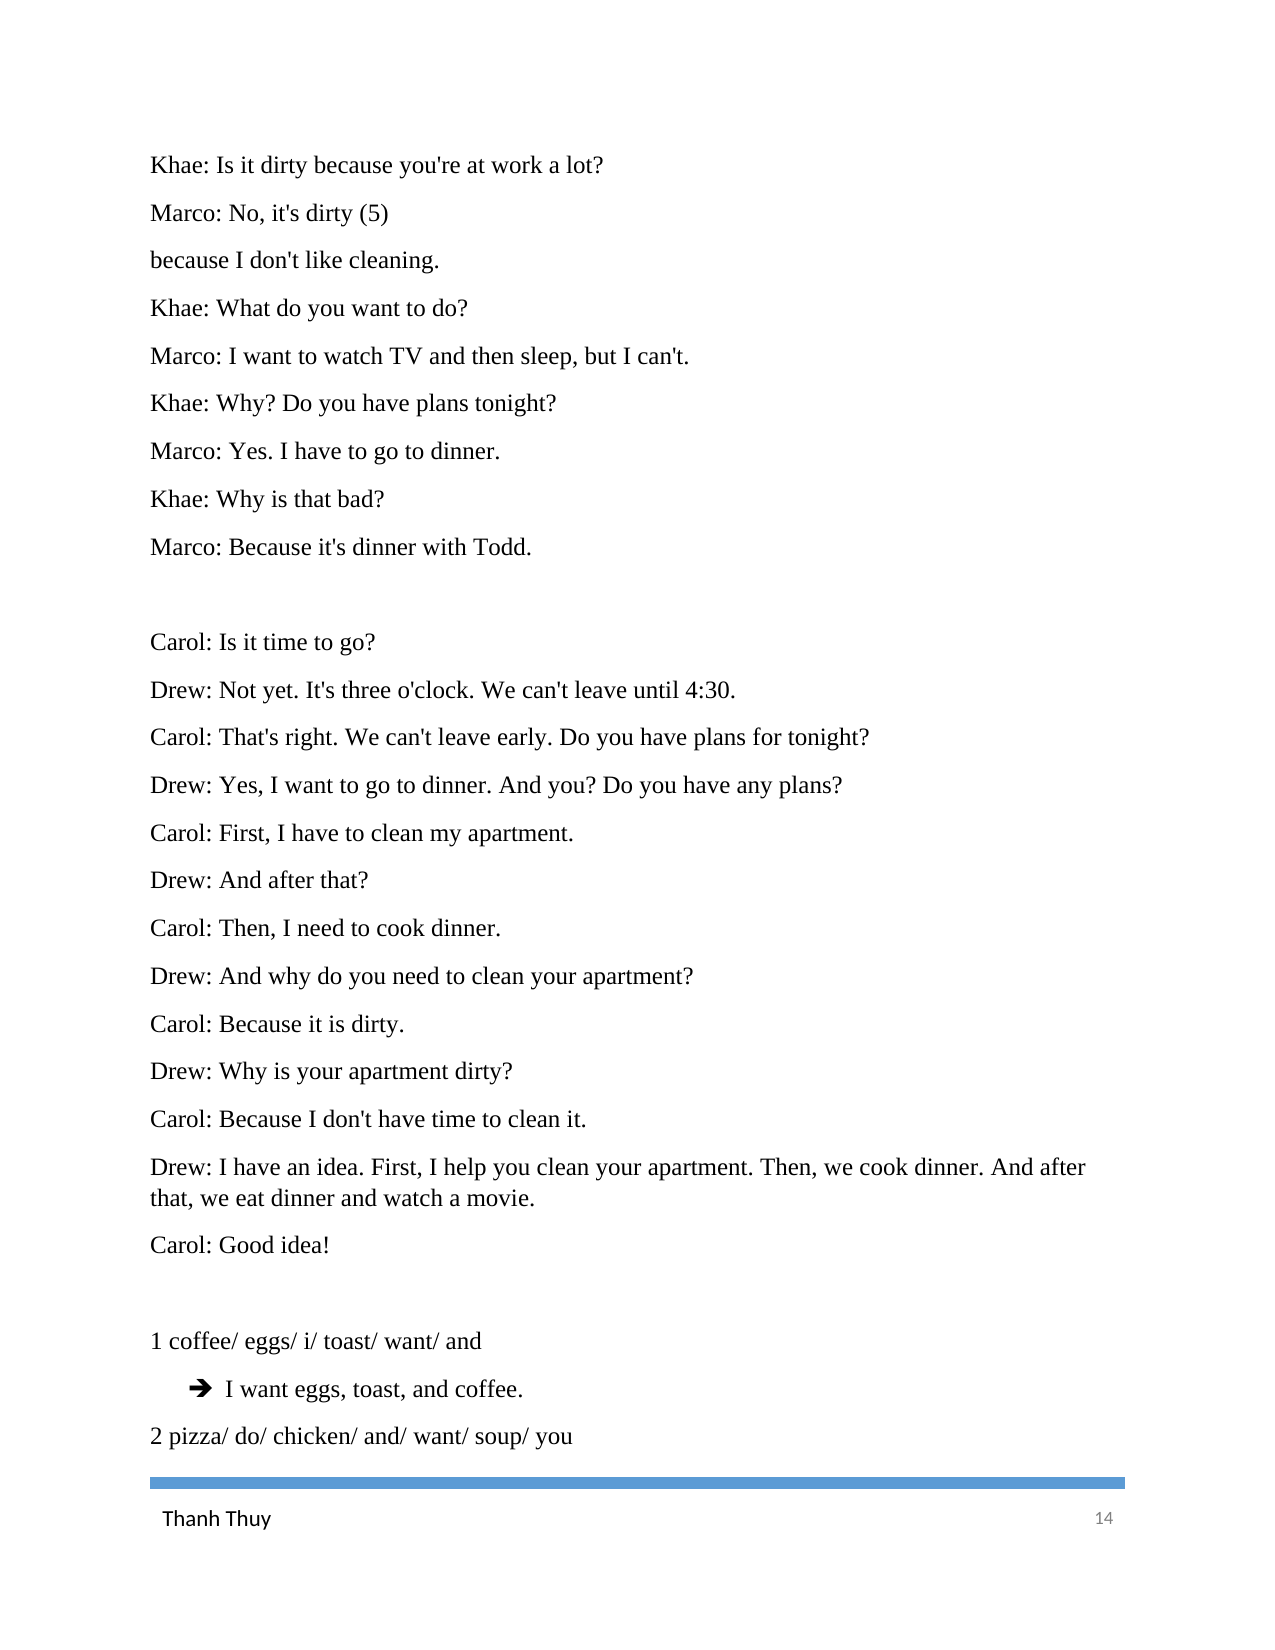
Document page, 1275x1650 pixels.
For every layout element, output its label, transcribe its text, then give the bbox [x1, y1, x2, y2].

text Marco: No, it's dirty (5) [150, 198, 1125, 226]
text Drew: Why is your apartment dirty? [150, 1056, 1125, 1085]
text Carol: That's right. We can't leave early. Do you have plans for tonight? [150, 722, 1125, 751]
text Drew: And after that? [150, 866, 1125, 894]
text Carol: First, I have to clean my apartment. [150, 818, 1125, 847]
list I want eggs, toast, and coffee. [187, 1374, 1125, 1402]
text Marco: I want to watch TV and then sleep, but I can't. [150, 341, 1125, 369]
text Khae: Why? Do you have plans tonight? [150, 388, 1125, 417]
text Carol: Because it is dirty. [150, 1009, 1125, 1037]
text Marco: Because it's dinner with Todd. [150, 532, 1125, 560]
text Khae: What do you want to do? [150, 293, 1125, 322]
text Khae: Is it dirty because you're at work a lot? [150, 150, 1125, 179]
text 1 coffee/ eggs/ i/ toast/ want/ and [150, 1326, 1125, 1355]
text Marco: Yes. I have to go to dinner. [150, 436, 1125, 465]
text Carol: Good idea! [150, 1231, 1125, 1259]
text because I don't like cleaning. [150, 245, 1125, 274]
text Carol: Then, I need to cook dinner. [150, 913, 1125, 942]
text Carol: Is it time to go? [150, 627, 1125, 656]
text Carol: Because I don't have time to clean it. [150, 1104, 1125, 1133]
text Drew: And why do you need to clean your apartment? [150, 961, 1125, 990]
text Drew: I have an idea. First, I help you clean your apartment. Then, we cook dinner. And after that, we eat dinner and watch a movie. [150, 1152, 1125, 1212]
text Drew: Not yet. It's three o'clock. We can't leave until 4:30. [150, 675, 1125, 703]
text 2 pizza/ do/ chicken/ and/ want/ soup/ you [150, 1421, 1125, 1450]
text Khae: Why is that bad? [150, 484, 1125, 513]
text Drew: Yes, I want to go to dinner. And you? Do you have any plans? [150, 770, 1125, 799]
